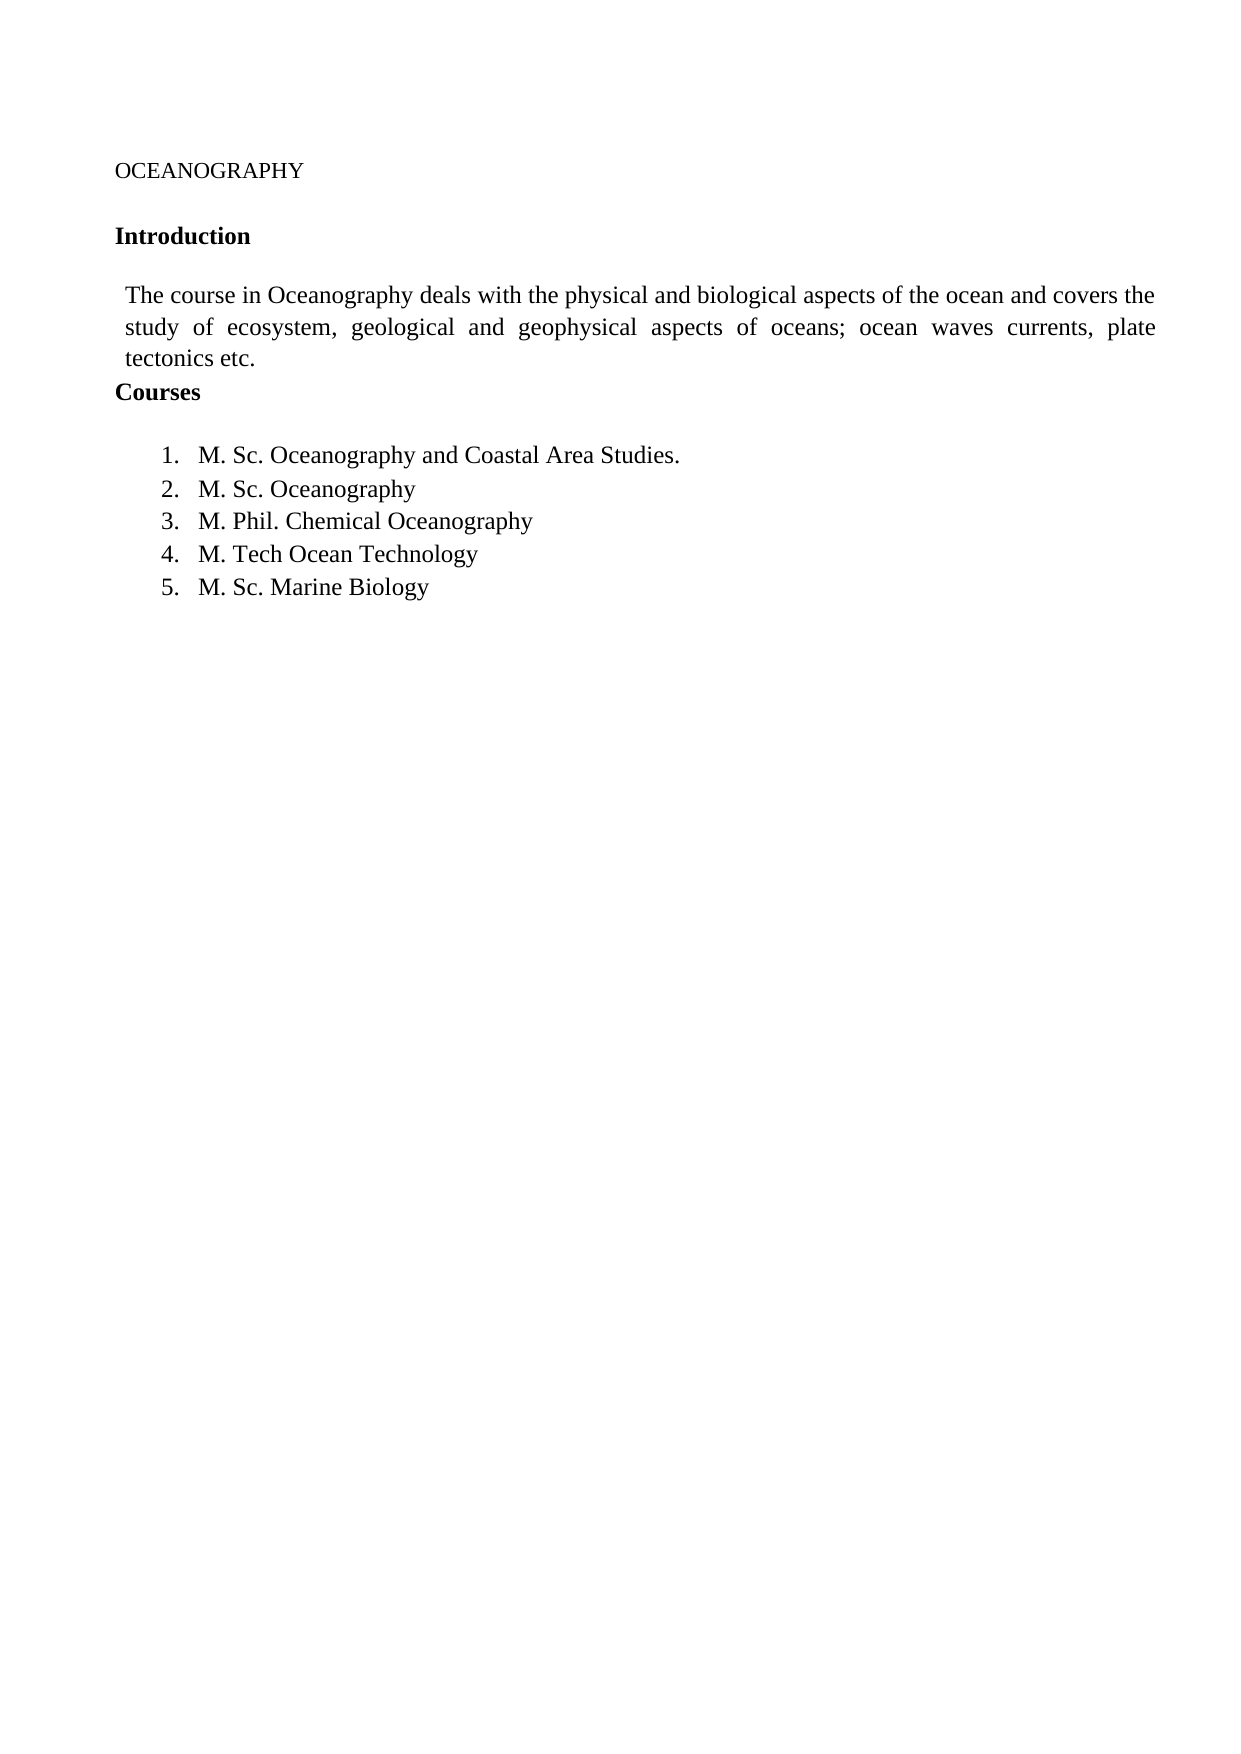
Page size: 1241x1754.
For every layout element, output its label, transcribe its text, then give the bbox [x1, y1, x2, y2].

list M. Sc. Oceanography and Coastal Area Studies. [161, 441, 1163, 469]
list M. Phil. Chemical Oceanography [161, 506, 1181, 535]
list M. Tech Ocean Technology [161, 539, 1181, 568]
text Courses [114, 377, 1181, 406]
text OCEANOGRAPHY [114, 157, 1181, 183]
text Introduction [114, 221, 1181, 250]
list M. Sc. Marine Biology [161, 572, 1181, 601]
list M. Sc. Oceanography [161, 474, 1181, 502]
text The course in Oceanography deals with the physical and biological aspects of the ocean and covers the study of ecosystem, geological and geophysical aspects of oceans; ocean waves currents, plate tectonics etc. [125, 280, 1157, 372]
